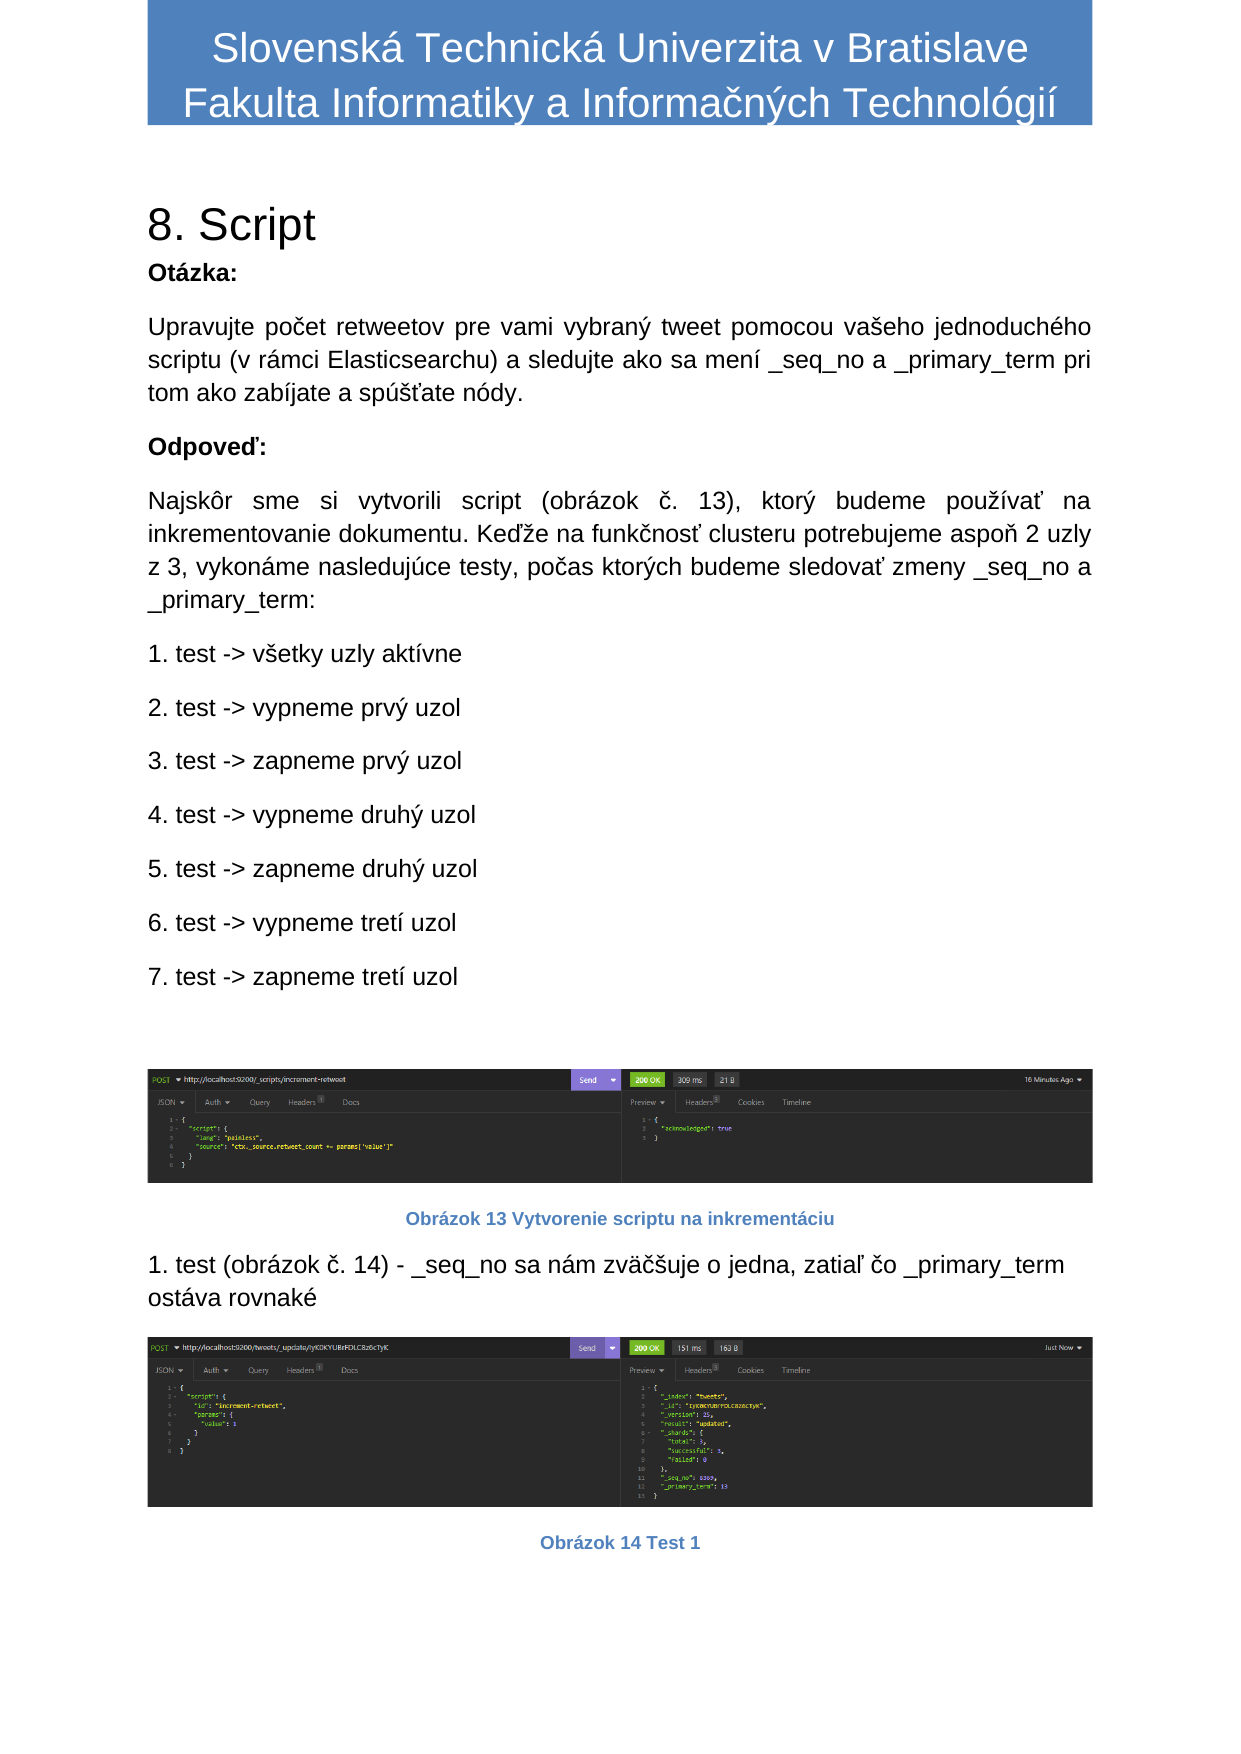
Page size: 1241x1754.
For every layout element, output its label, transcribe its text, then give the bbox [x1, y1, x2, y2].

text Upravujte počet retweetov pre vami vybraný tweet pomocou vašeho jednoduchého scriptu (v rámci Elasticsearchu) a sledujte ako sa mení _seq_no a _primary_term pri tom ako zabíjate a spúšťate nódy. [148, 312, 1093, 407]
text 6. test -> vypneme tretí uzol [148, 908, 1093, 937]
text 7. test -> zapneme tretí uzol [148, 962, 1093, 991]
text 4. test -> vypneme druhý uzol [148, 800, 1093, 829]
picture [147, 1069, 1093, 1183]
text Odpoveď: [148, 432, 1093, 461]
picture [147, 1337, 1093, 1507]
subtitle 8. Script [148, 198, 1093, 250]
text Najskôr sme si vytvorili script (obrázok č. 13), ktorý budeme používať na inkrementovanie dokumentu. Keďže na funkčnosť clusteru potrebujeme aspoň 2 uzly z 3, vykonáme nasledujúce testy, počas ktorých budeme sledovať zmeny _seq_no a _primary_term: [148, 486, 1093, 613]
text 3. test -> zapneme prvý uzol [148, 746, 1093, 775]
text Otázka: [148, 258, 1093, 287]
text 1. test (obrázok č. 14) - _seq_no sa nám zväčšuje o jedna, zatiaľ čo _primary_term ostáva rovnaké [148, 1250, 1093, 1312]
text 5. test -> zapneme druhý uzol [148, 854, 1093, 883]
text 2. test -> vypneme prvý uzol [148, 692, 1093, 721]
text 1. test -> všetky uzly aktívne [148, 639, 1093, 667]
